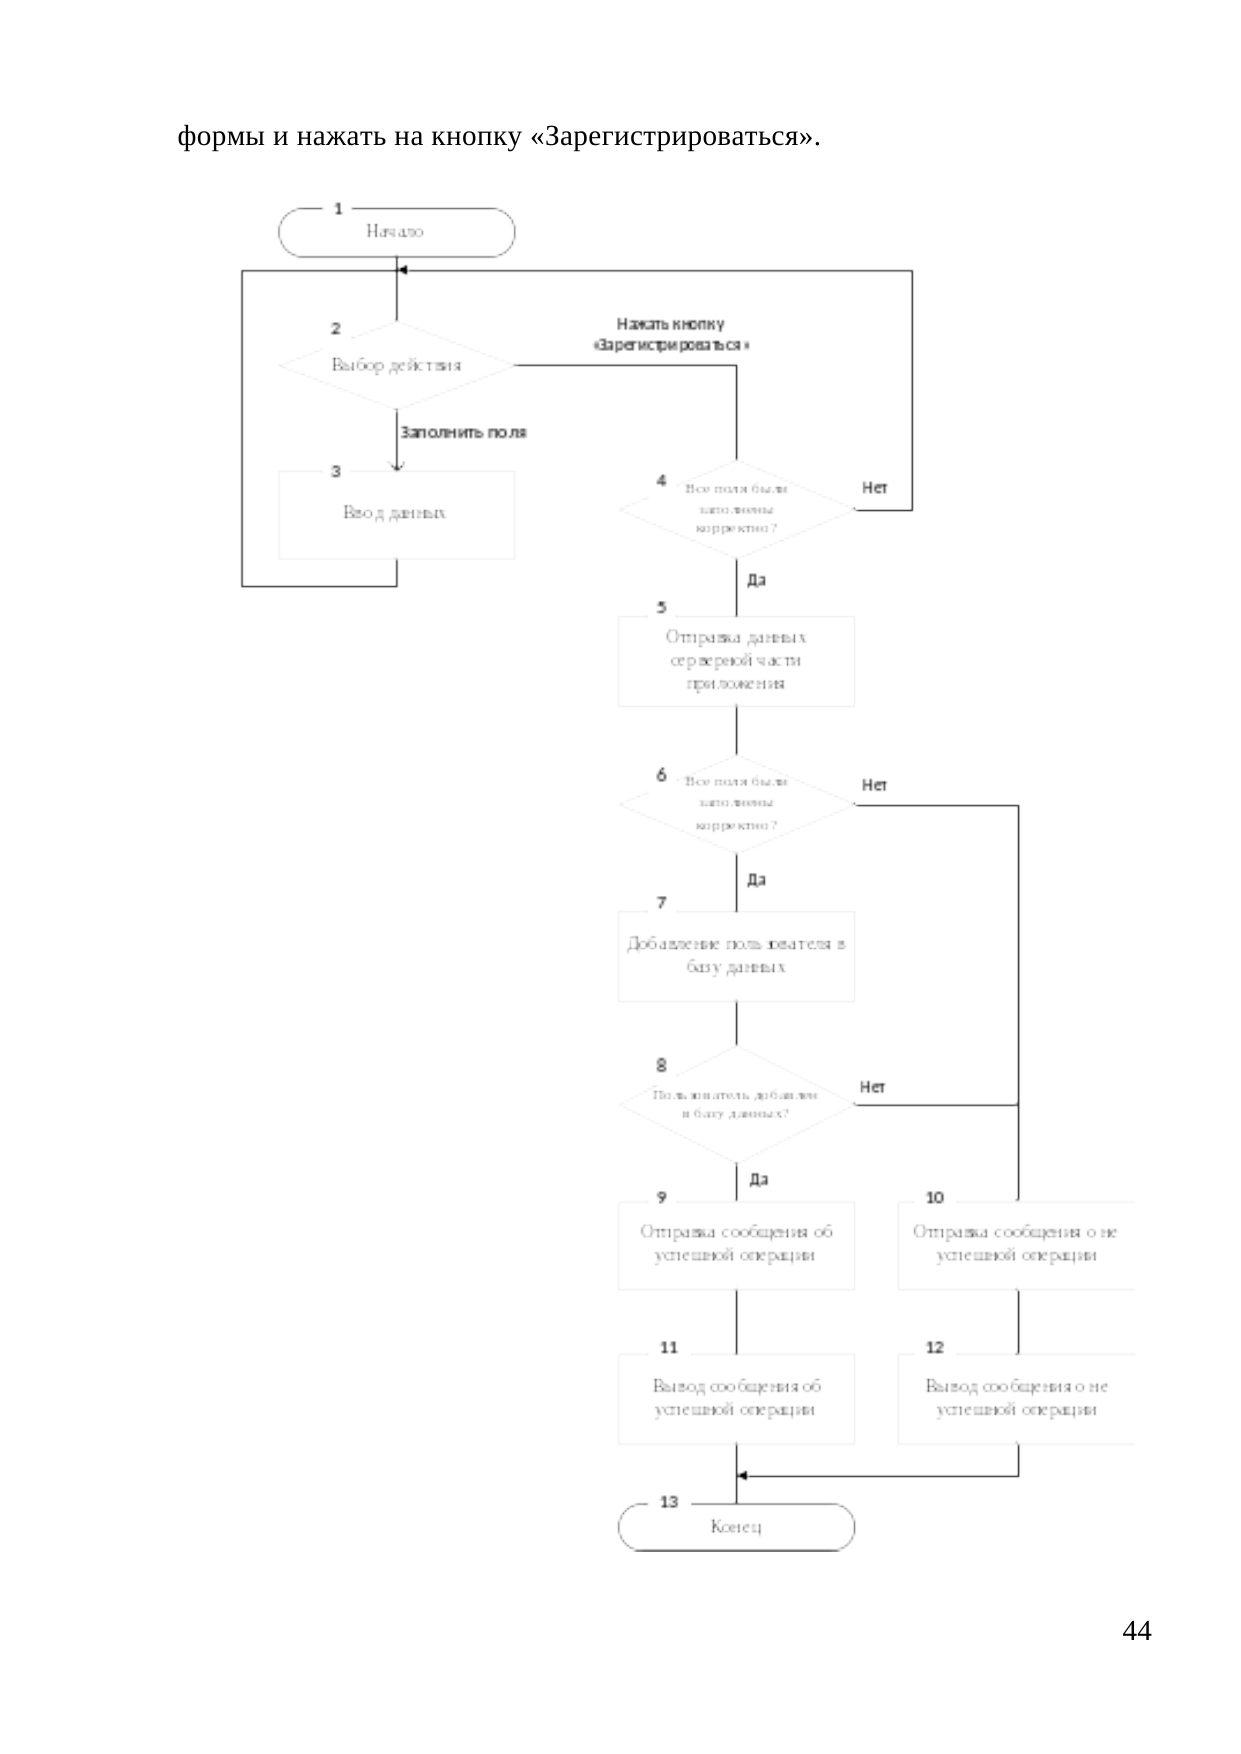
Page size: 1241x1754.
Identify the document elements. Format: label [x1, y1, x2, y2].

text [177, 118, 1152, 152]
